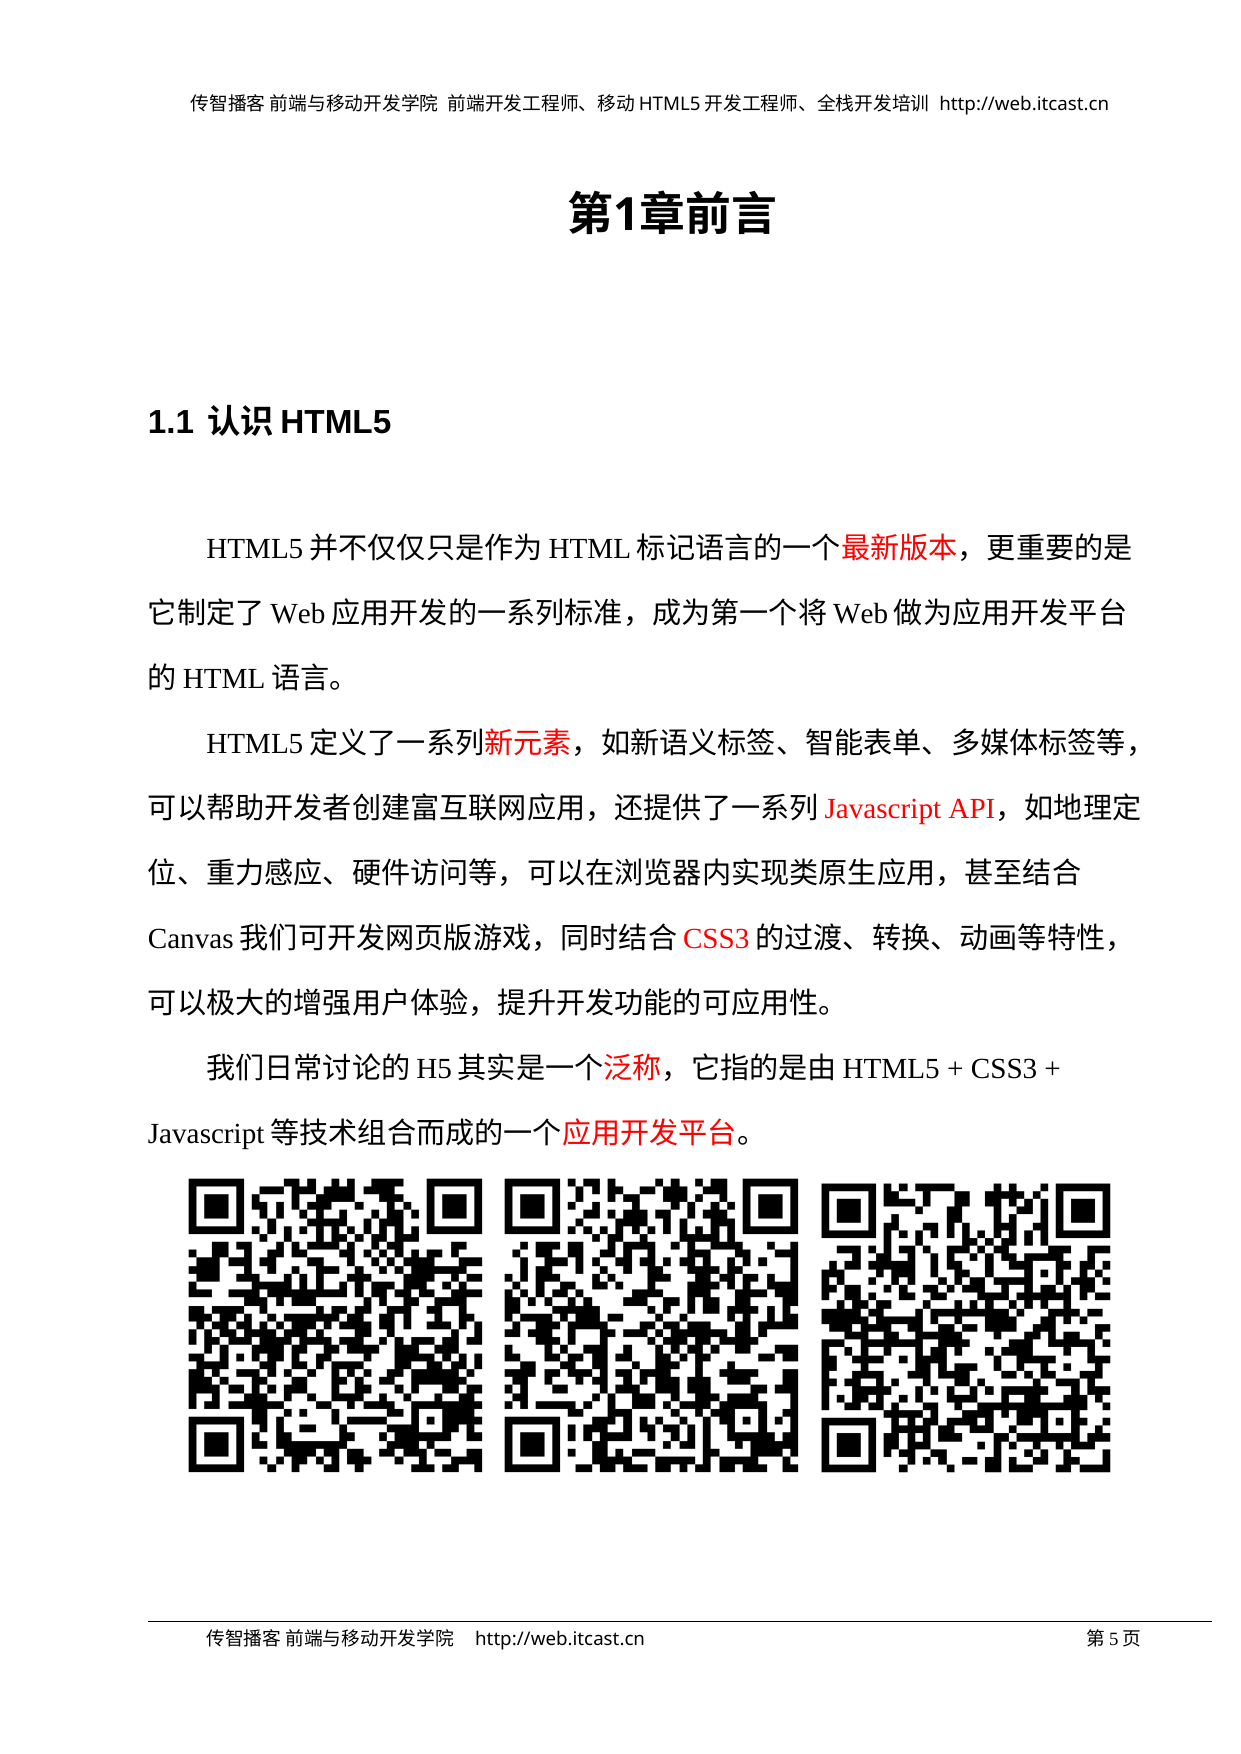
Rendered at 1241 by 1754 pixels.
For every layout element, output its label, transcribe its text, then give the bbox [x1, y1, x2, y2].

picture [181, 1171, 491, 1481]
subtitle 前言 [192, 162, 1152, 259]
picture [814, 1176, 1119, 1481]
text HTML5定义了一系列新元素，如新语义标签、智能表单、多媒体标签等，可以帮助开发者创建富互联网应用，还提供了一系列Javascript API，如地理定位、重力感应、硬件访问等，可以在浏览器内实现类原生应用，甚至结合Canvas我们可开发网页版游戏，同时结合CSS3的过渡、转换、动画等特性，可以极大的增强用户体验，提升开发功能的可应用性。 [148, 709, 1152, 1034]
text 我们日常讨论的H5其实是一个泛称，它指的是由HTML5 + CSS3 + Javascript等技术组合而成的一个应用开发平台。 [148, 1034, 1152, 1164]
subtitle 认识HTML5 [148, 387, 1152, 452]
text HTML5并不仅仅只是作为HTML标记语言的一个最新版本，更重要的是它制定了Web应用开发的一系列标准，成为第一个将Web做为应用开发平台的HTML语言。 [148, 514, 1152, 709]
picture [497, 1171, 807, 1481]
